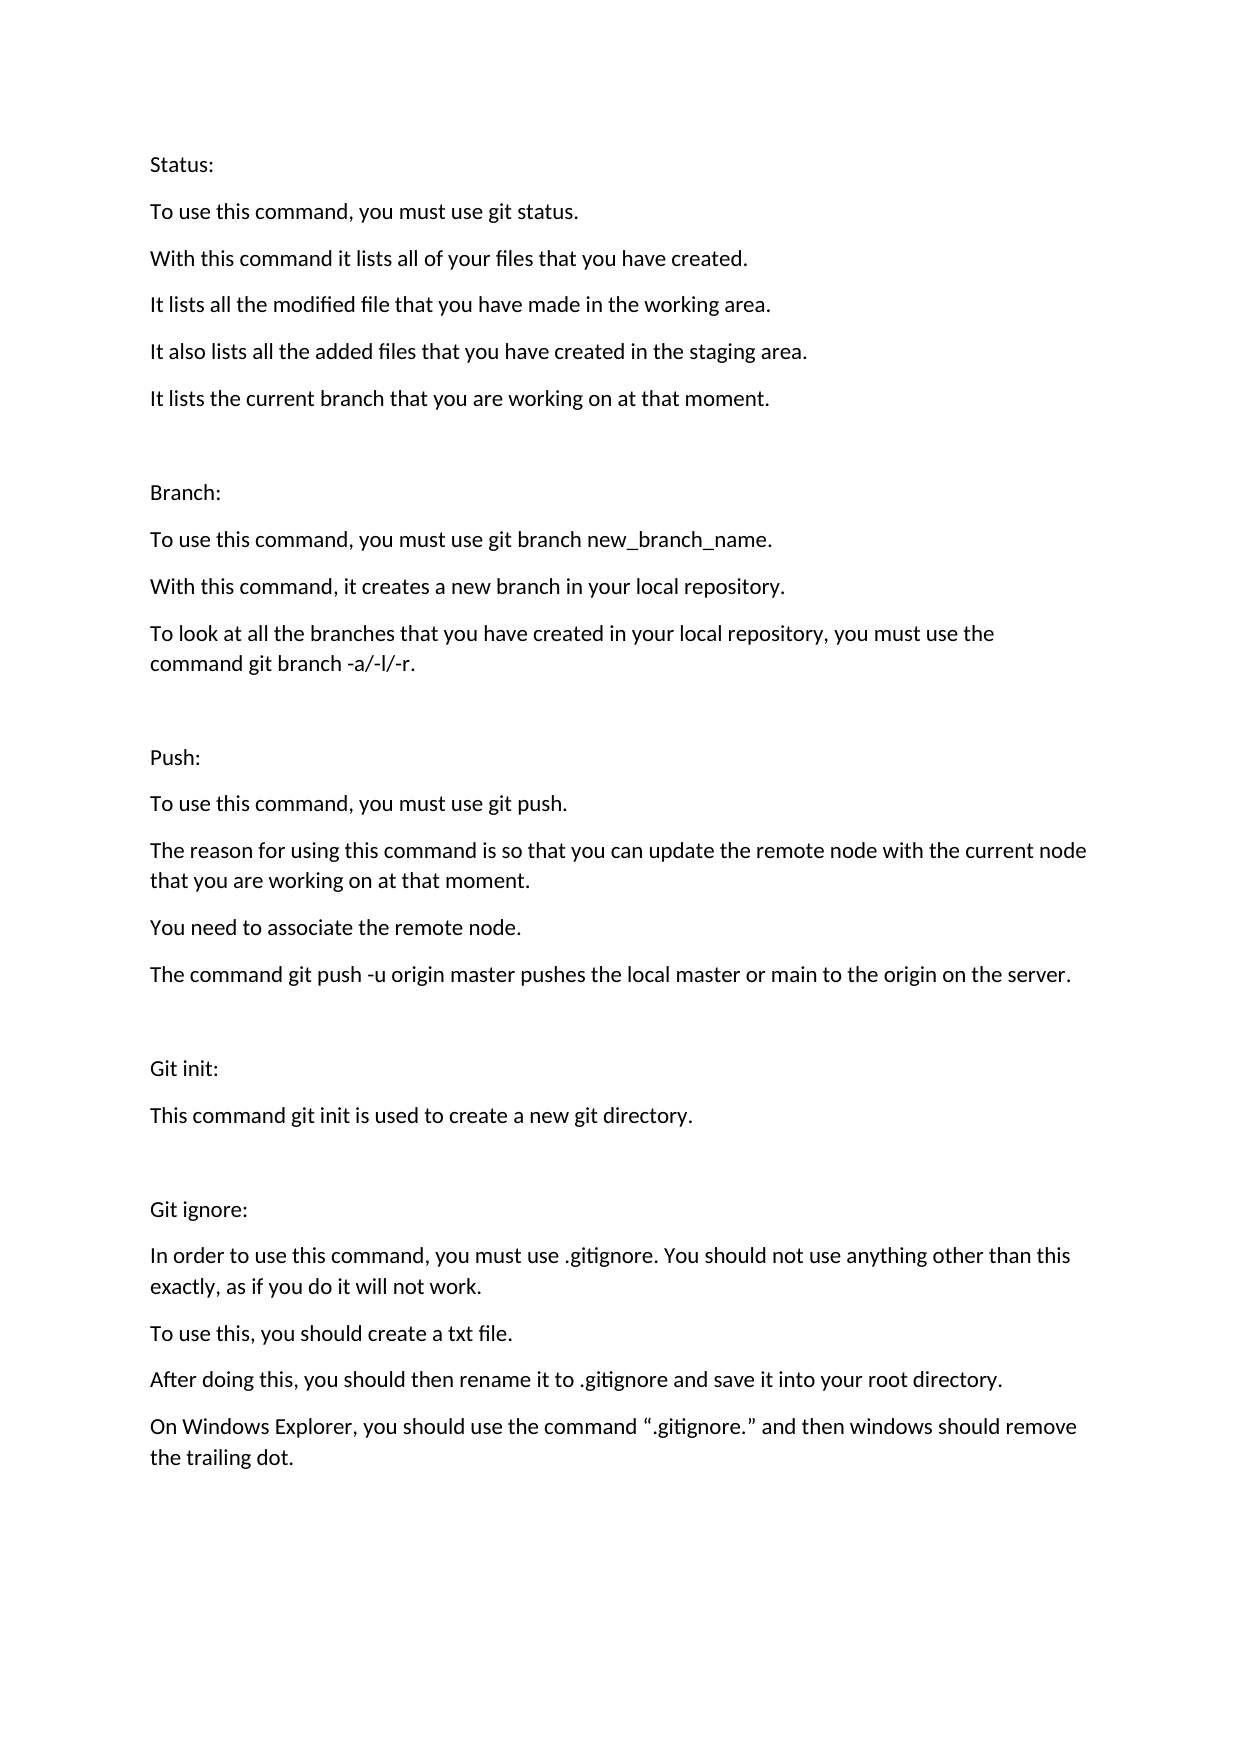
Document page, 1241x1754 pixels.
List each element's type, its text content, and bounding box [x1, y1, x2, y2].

text This command git init is used to create a new git directory. [150, 1101, 1090, 1129]
text On Windows Explorer, you should use the command “.gitignore.” and then windows should remove the trailing dot. [150, 1412, 1090, 1471]
text With this command, it creates a new branch in your local repository. [150, 572, 1090, 600]
text To use this command, you must use git branch new_branch_name. [150, 525, 1090, 553]
text To use this, you should create a txt file. [150, 1319, 1090, 1347]
text To use this command, you must use git push. [150, 789, 1090, 818]
text It also lists all the added files that you have created in the staging area. [150, 337, 1090, 366]
text Status: [150, 150, 1090, 178]
text Git init: [150, 1054, 1090, 1082]
text The command git push -u origin master pushes the local master or main to the origin on the server. [150, 960, 1090, 988]
text With this command it lists all of your files that you have created. [150, 244, 1090, 272]
text You need to associate the remote node. [150, 913, 1090, 942]
text The reason for using this command is so that you can update the remote node with the current node that you are working on at that moment. [150, 836, 1090, 895]
text It lists the current branch that you are working on at that moment. [150, 384, 1090, 412]
text Git ignore: [150, 1195, 1090, 1223]
text Push: [150, 743, 1090, 771]
text After doing this, you should then rename it to .gitignore and save it into your root directory. [150, 1366, 1090, 1394]
text It lists all the modified file that you have made in the working area. [150, 291, 1090, 319]
text To look at all the branches that you have created in your local repository, you must use the command git branch -a/-l/-r. [150, 619, 1090, 677]
text To use this command, you must use git status. [150, 197, 1090, 225]
text Branch: [150, 478, 1090, 506]
text In order to use this command, you must use .gitignore. You should not use anything other than this exactly, as if you do it will not work. [150, 1242, 1090, 1300]
